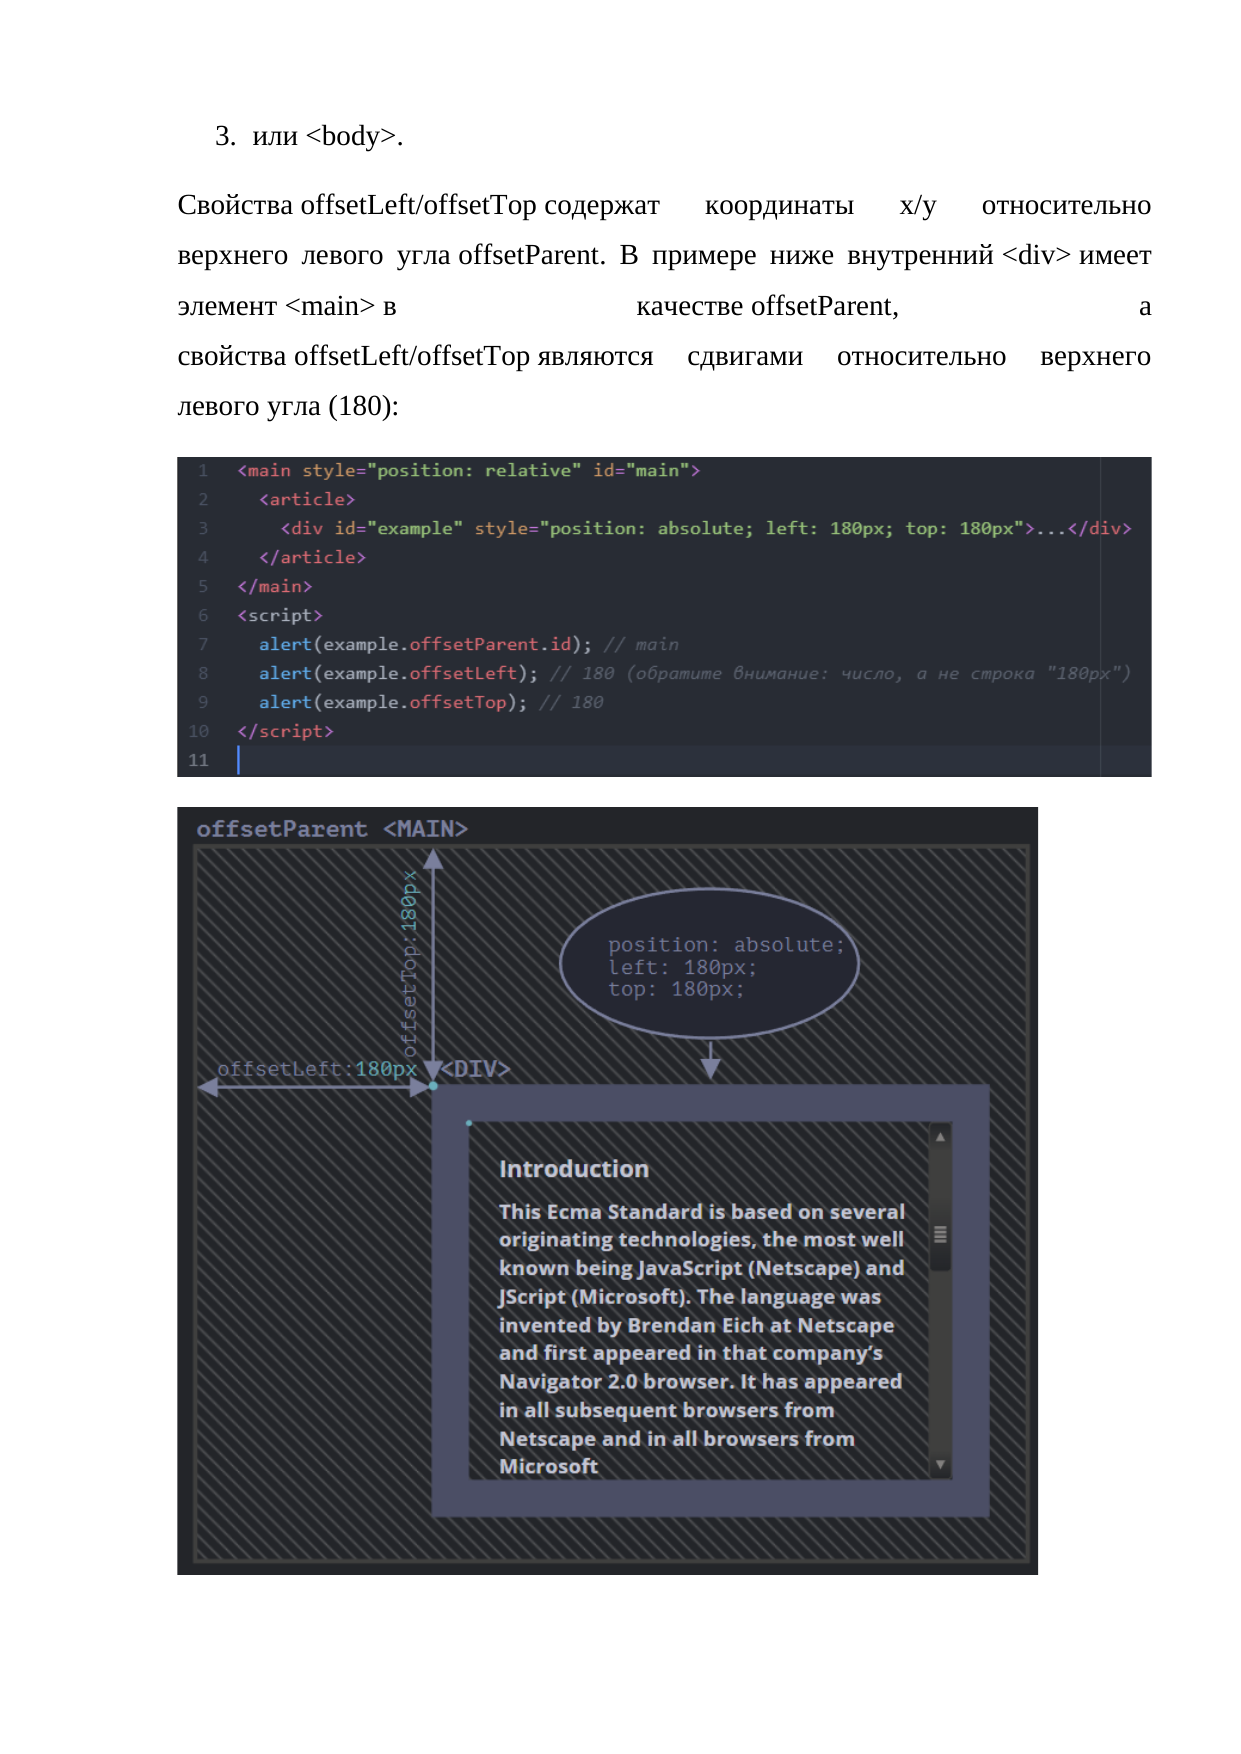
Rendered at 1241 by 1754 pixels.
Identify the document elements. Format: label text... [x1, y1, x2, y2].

text Свойства offsetLeft/offsetTop содержат координаты x/y относительно верхнего левого угла offsetParent. В примере ниже внутренний <div> имеет элемент <main> в качестве offsetParent, а свойства offsetLeft/offsetTop являются сдвигами относительно верхнего левого угла (180): [177, 187, 1152, 422]
list или <body>. [215, 118, 1152, 152]
picture [177, 457, 1152, 777]
picture [177, 807, 1039, 1575]
